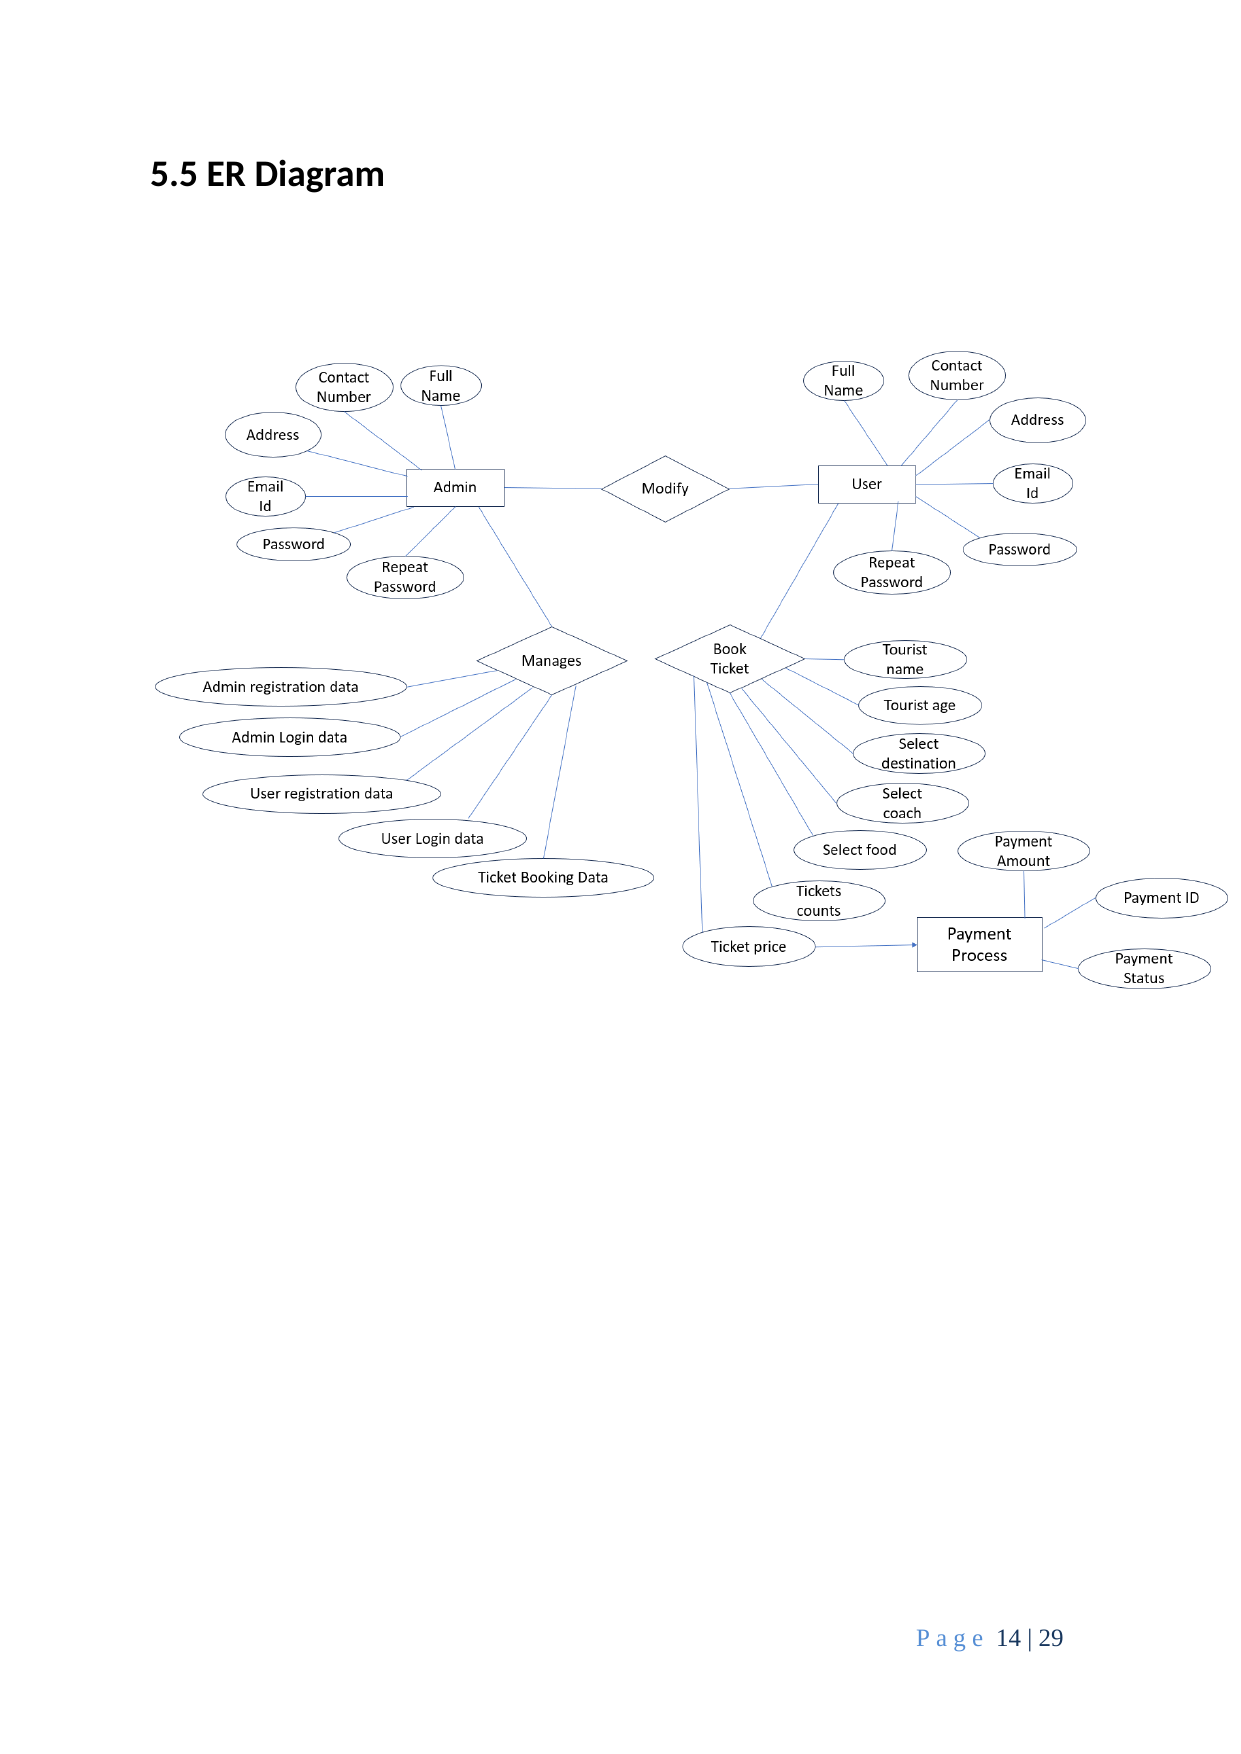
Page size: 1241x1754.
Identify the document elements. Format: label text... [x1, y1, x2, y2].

text 5.5 ER Diagram [150, 150, 1090, 196]
picture [150, 348, 1231, 994]
